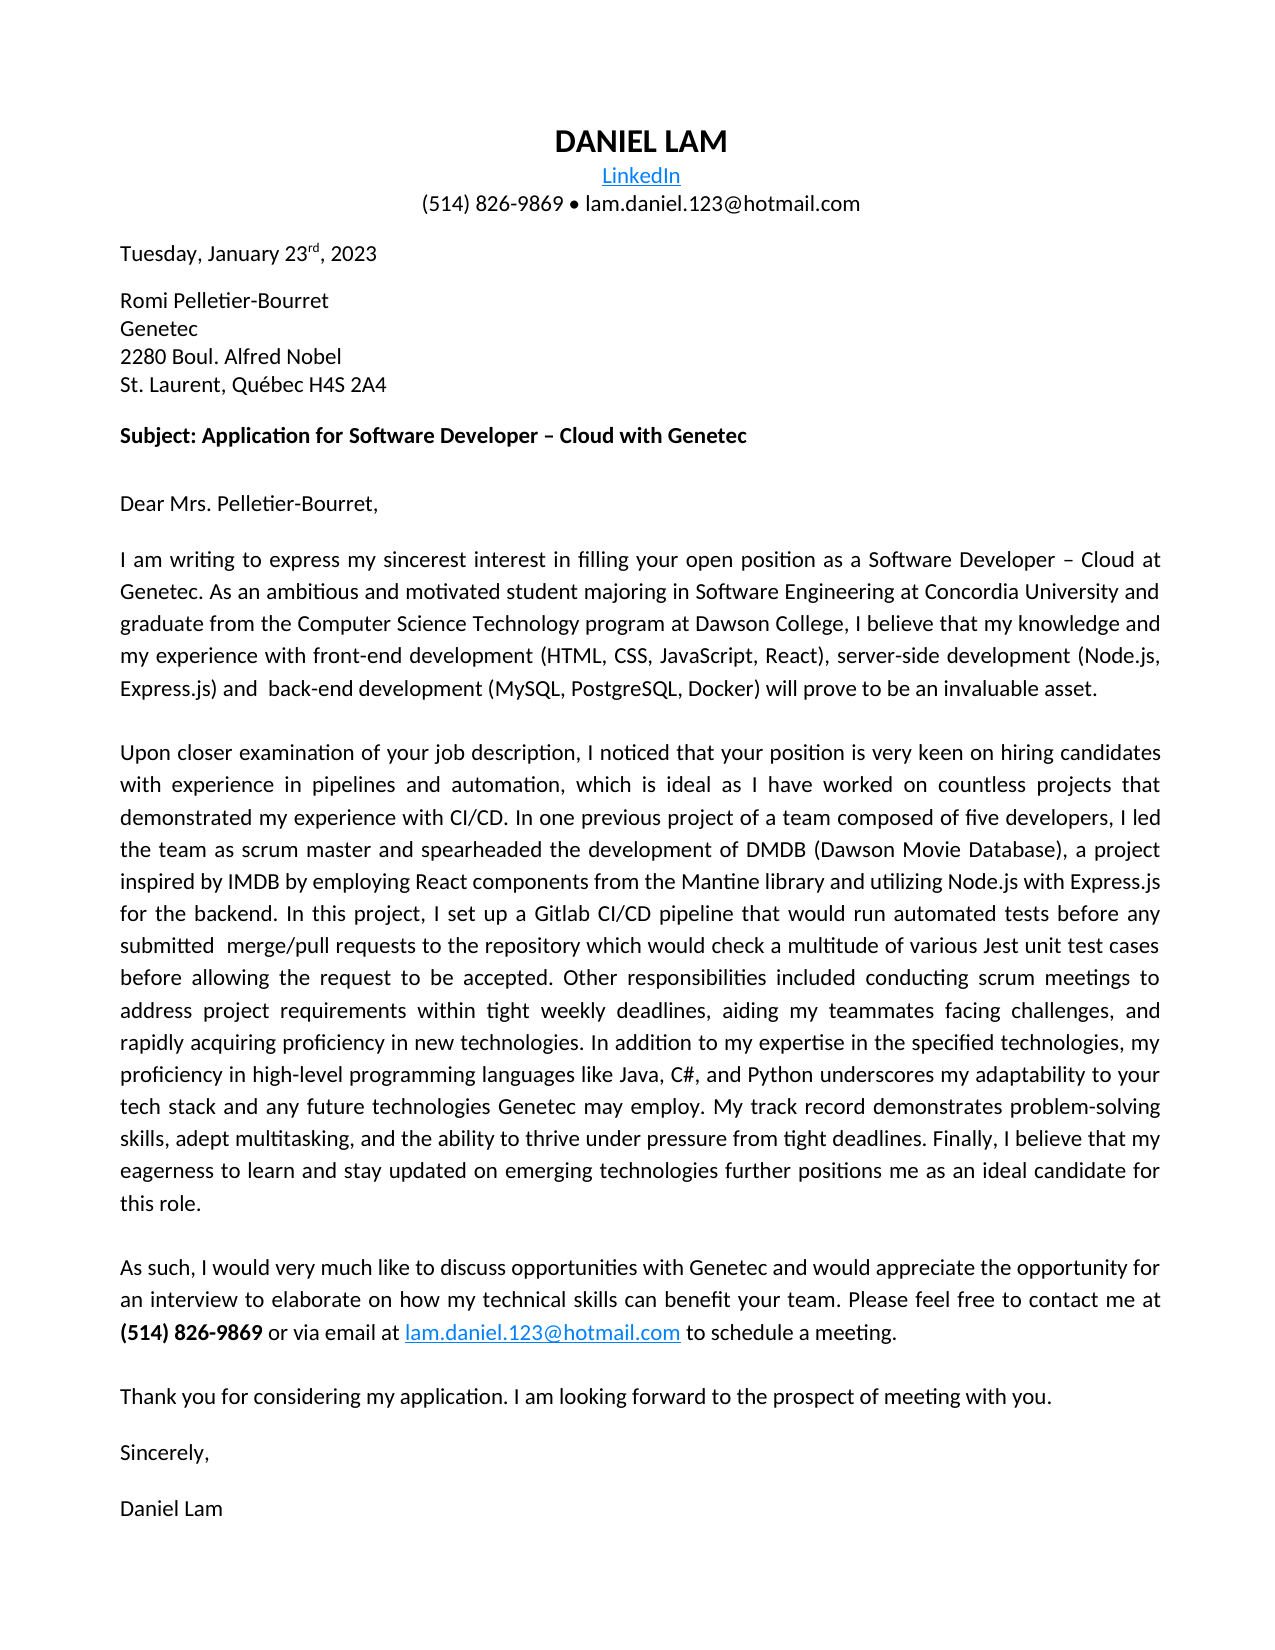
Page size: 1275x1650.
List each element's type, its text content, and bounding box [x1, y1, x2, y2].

text Subject: Application for Software Developer – Cloud with Genetec [120, 427, 1162, 447]
text I am writing to express my sincerest interest in filling your open position as a Software Developer – Cloud at Genetec. As an ambitious and motivated student majoring in Software Engineering at Concordia University and graduate from the Computer Science Technology program at Dawson College, I believe that my knowledge and my experience with front-end development (HTML, CSS, JavaScript, React), server-side development (Node.js, Express.js) and back-end development (MySQL, PostgreSQL, Docker) will prove to be an invaluable asset. [120, 545, 1162, 702]
text Upon closer examination of your job description, I noticed that your position is very keen on hiring candidates with experience in pipelines and automation, which is ideal as I have worked on countless projects that demonstrated my experience with CI/CD. In one previous project of a team composed of five developers, I led the team as scrum master and spearheaded the development of DMDB (Dawson Movie Database), a project inspired by IMDB by employing React components from the Mantine library and utilizing Node.js with Express.js for the backend. In this project, I set up a Gitlab CI/CD pipeline that would run automated tests before any submitted merge/pull requests to the repository which would check a multitude of various Jest unit test cases before allowing the request to be accepted. Other responsibilities included conducting scrum meetings to address project requirements within tight weekly deadlines, aiding my teammates facing challenges, and rapidly acquiring proficiency in new technologies. In addition to my expertise in the specified technologies, my proficiency in high-level programming languages like Java, C#, and Python underscores my adaptability to your tech stack and any future technologies Genetec may employ. My track record demonstrates problem-solving skills, adept multitasking, and the ability to thrive under pressure from tight deadlines. Finally, I believe that my eagerness to learn and stay updated on emerging technologies further positions me as an ideal candidate for this role. [120, 738, 1162, 1217]
subtitle LinkedIn [120, 161, 1162, 189]
text Genetec [120, 314, 1162, 342]
text Daniel Lam [120, 1494, 1162, 1522]
subtitle DANIEL LAM [120, 120, 1162, 161]
text (514) 826-9869 • lam.daniel.123@hotmail.com [120, 189, 1162, 217]
text Tuesday, January 23rd, 2023 [120, 245, 1162, 266]
text St. Laurent, Québec H4S 2A4 [120, 371, 1162, 398]
text 2280 Boul. Alfred Nobel [120, 342, 1162, 371]
text As such, I would very much like to discuss opportunities with Genetec and would appreciate the opportunity for an interview to elaborate on how my technical skills can benefit your team. Please feel free to contact me at (514) 826-9869 or via email at lam.daniel.123@hotmail.com to schedule a meeting. [120, 1253, 1162, 1346]
text Dear Mrs. Pelletier-Bourret, [120, 489, 1162, 517]
text Thank you for considering my application. I am looking forward to the prospect of meeting with you. [120, 1382, 1162, 1410]
text Romi Pelletier-Bourret [120, 286, 1162, 314]
text Sincerely, [120, 1438, 1162, 1466]
